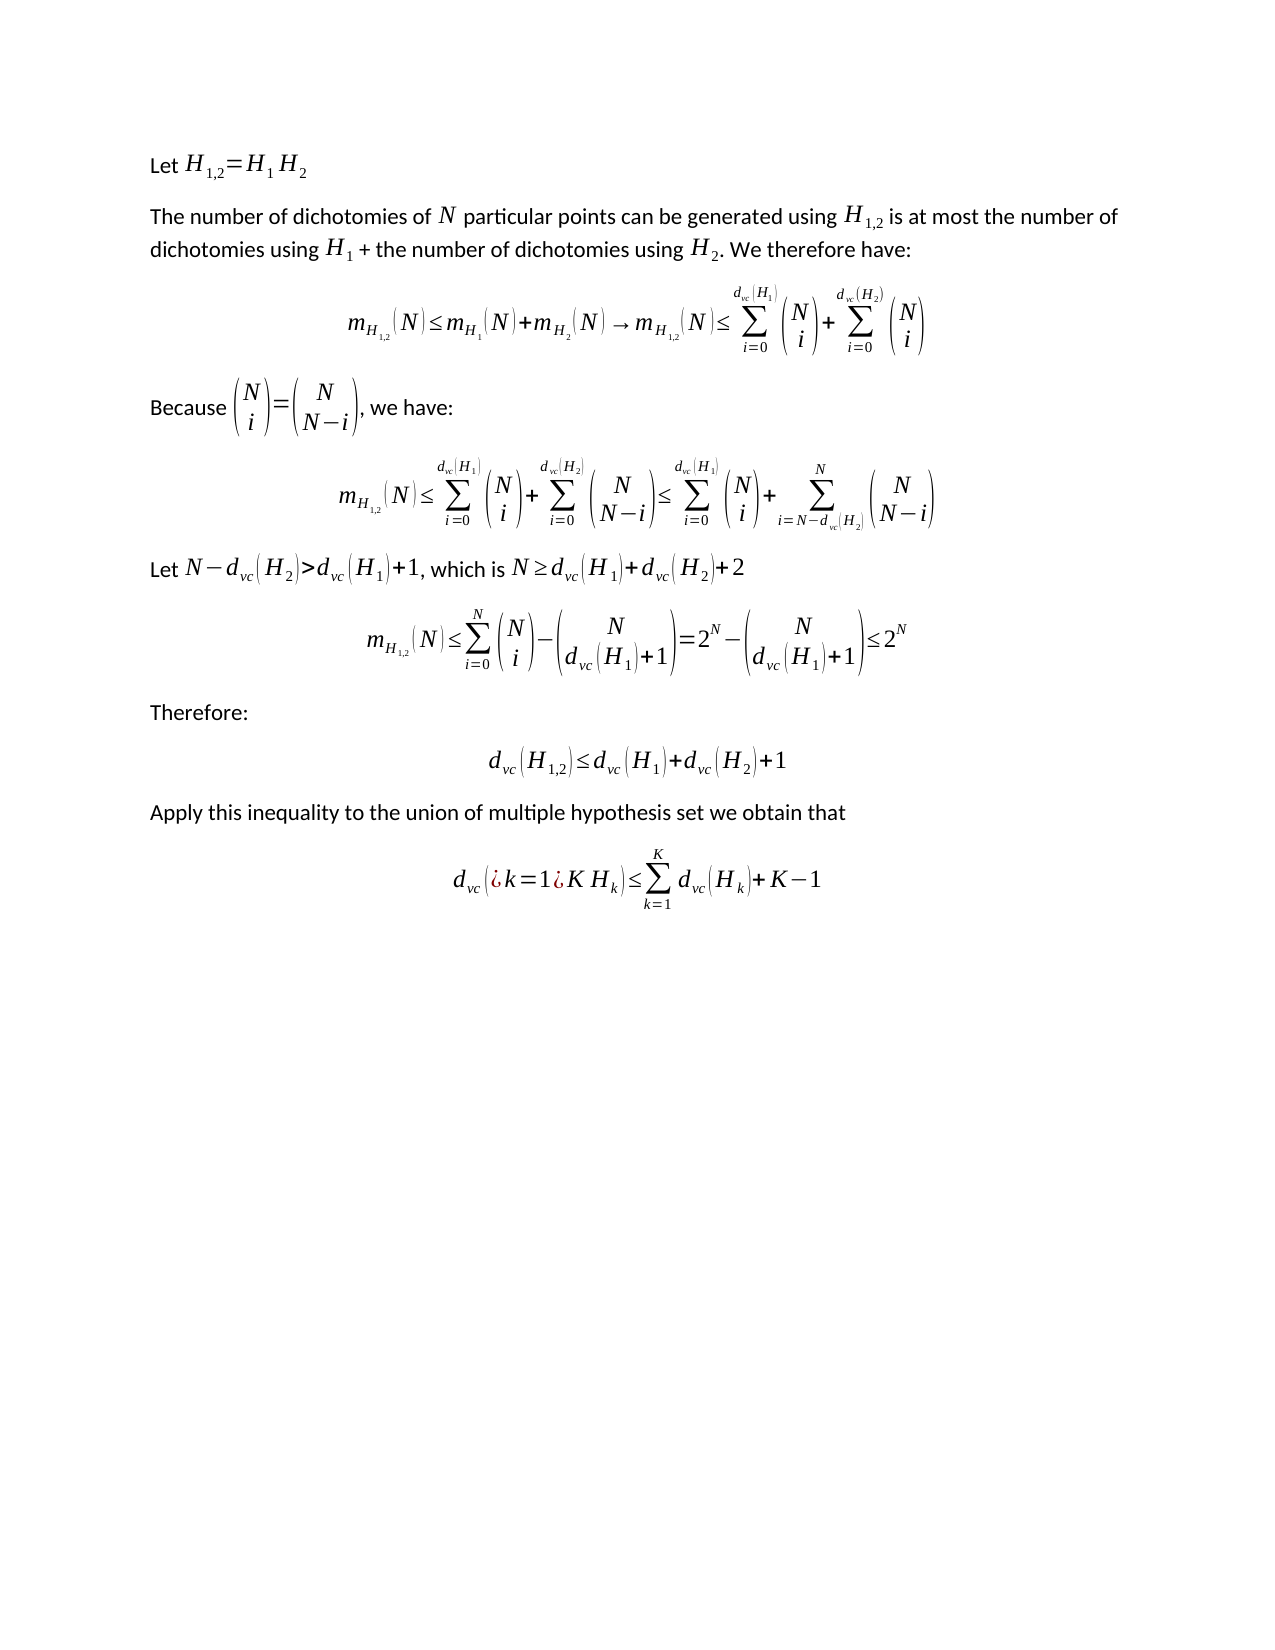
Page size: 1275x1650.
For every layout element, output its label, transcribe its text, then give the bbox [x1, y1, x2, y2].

text Therefore: [150, 698, 1125, 726]
text The number of dichotomies of particular points can be generated using is at most the number of dichotomies using + the number of dichotomies using . We therefore have: [150, 200, 1125, 265]
text Because , we have: [150, 376, 1125, 438]
text Apply this inequality to the union of multiple hypothesis set we obtain that [150, 798, 1125, 826]
text Let [150, 150, 1125, 181]
text Let , which is [150, 551, 1125, 586]
